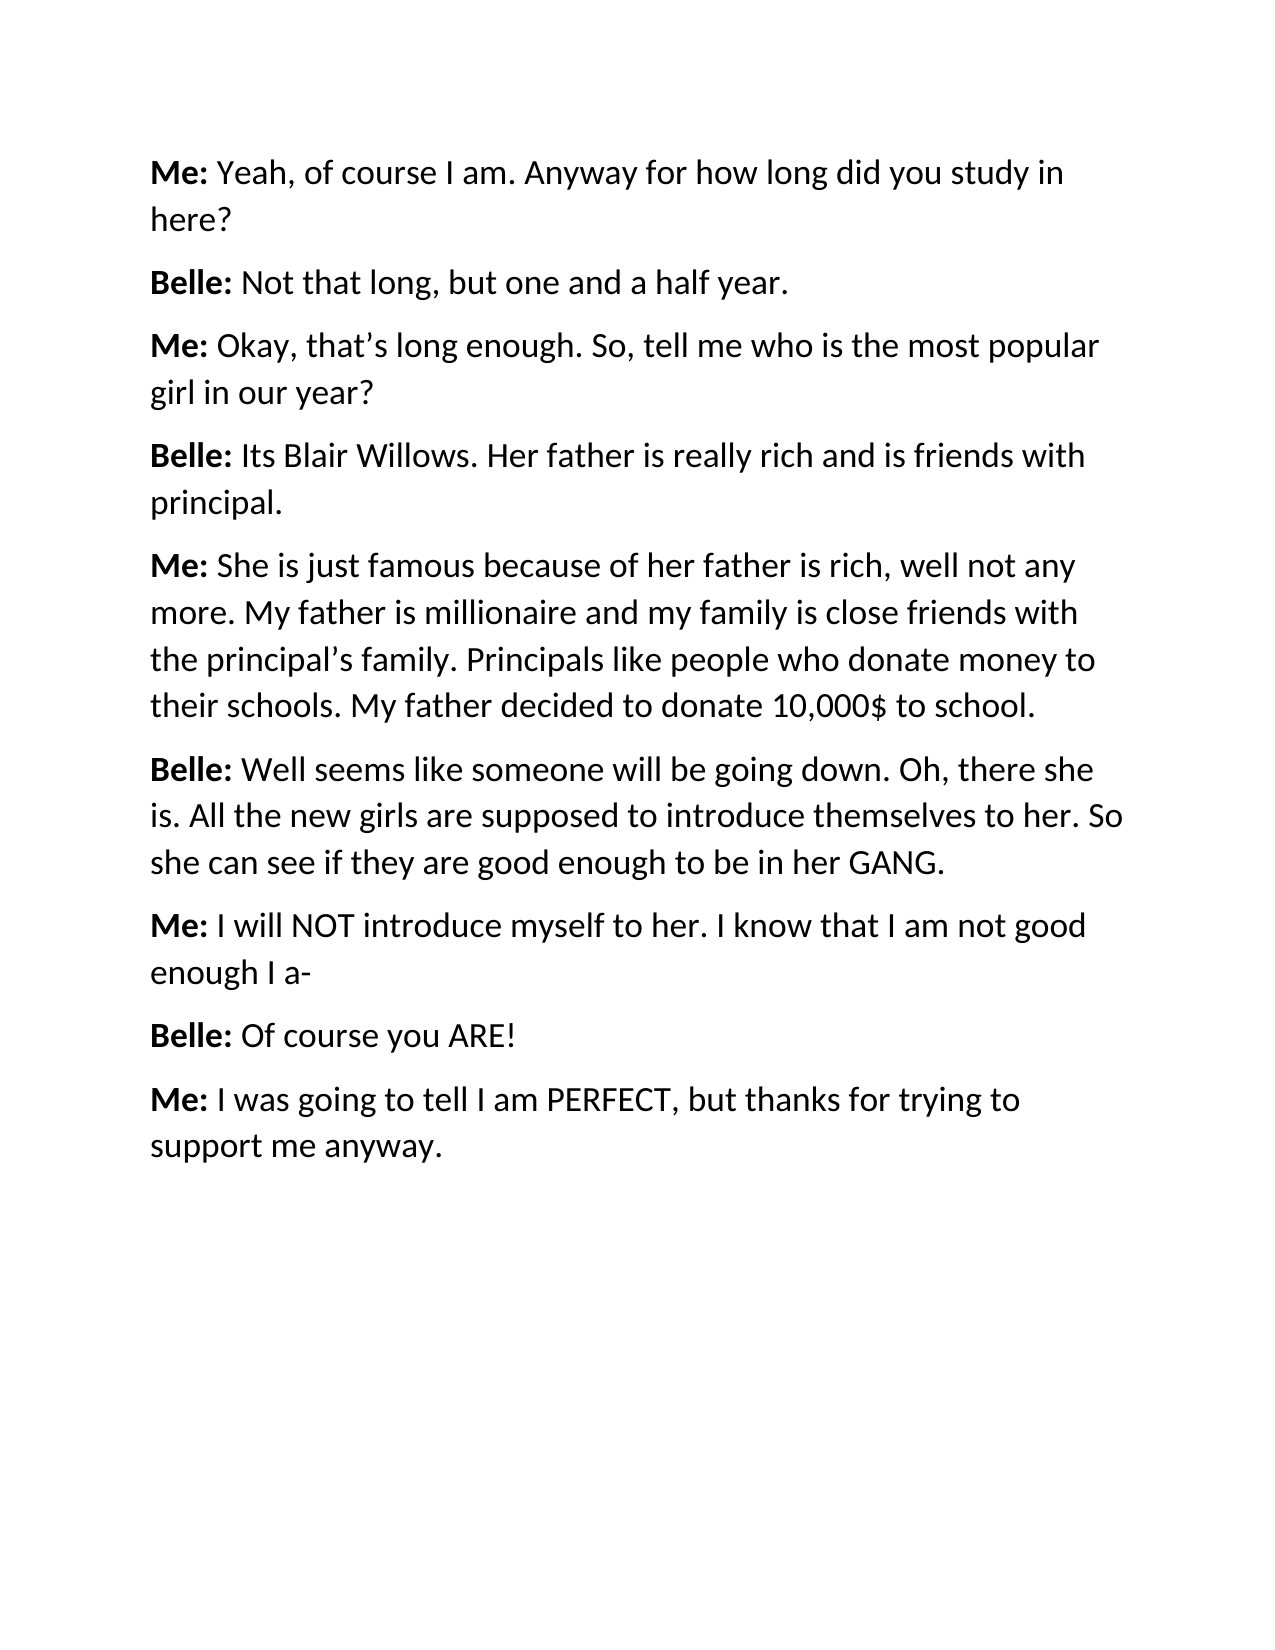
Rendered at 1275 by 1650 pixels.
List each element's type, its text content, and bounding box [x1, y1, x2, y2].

text Me: Okay, that’s long enough. So, tell me who is the most popular girl in our year? [150, 323, 1125, 413]
text Belle: Its Blair Willows. Her father is really rich and is friends with principal. [150, 433, 1125, 523]
text Me: I will NOT introduce myself to her. I know that I am not good enough I a- [150, 903, 1125, 993]
text Belle: Of course you ARE! [150, 1013, 1125, 1057]
text Belle: Not that long, but one and a half year. [150, 260, 1125, 303]
text Me: I was going to tell I am PERFECT, but thanks for trying to support me anyway. [150, 1077, 1125, 1167]
text Belle: Well seems like someone will be going down. Oh, there she is. All the new girls are supposed to introduce themselves to her. So she can see if they are good enough to be in her GANG. [150, 747, 1125, 883]
text Me: She is just famous because of her father is rich, well not any more. My father is millionaire and my family is close friends with the principal’s family. Principals like people who donate money to their schools. My father decided to donate 10,000$ to school. [150, 543, 1125, 727]
text Me: Yeah, of course I am. Anyway for how long did you study in here? [150, 150, 1125, 240]
